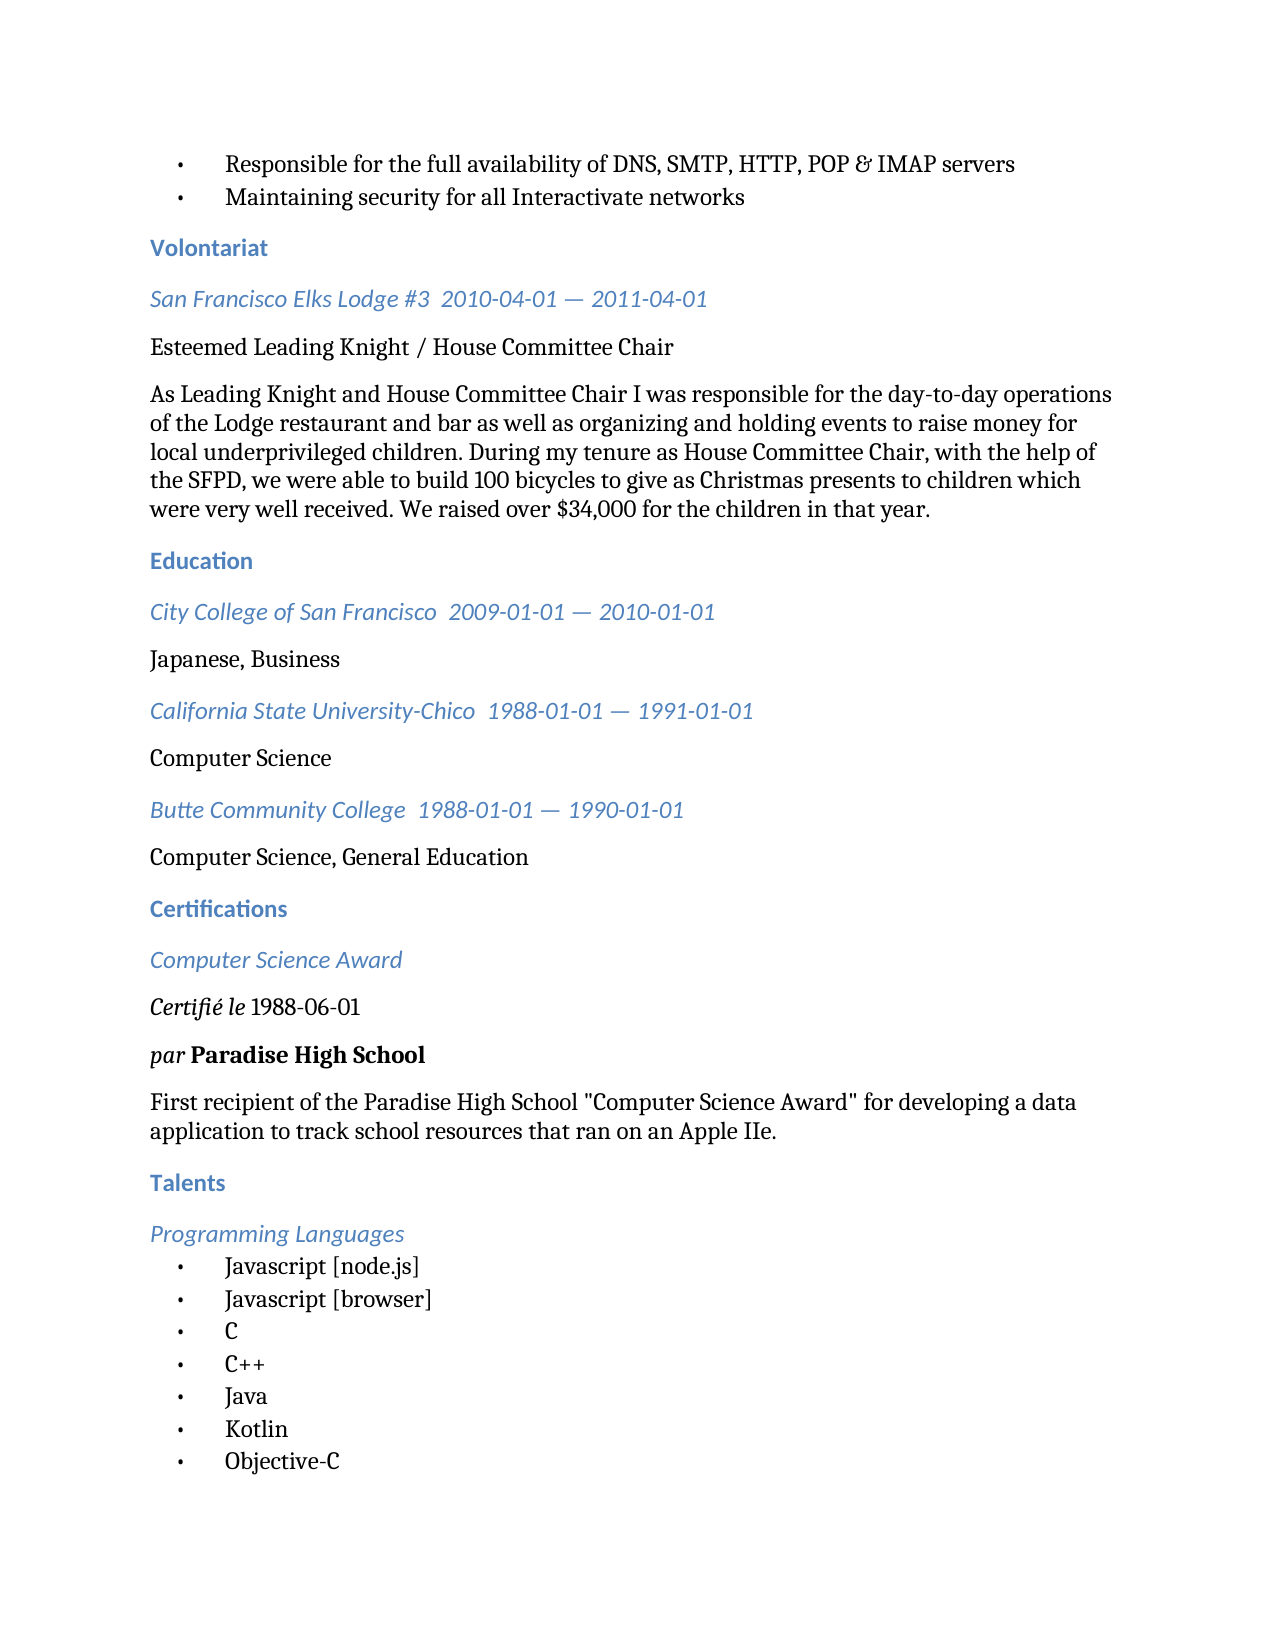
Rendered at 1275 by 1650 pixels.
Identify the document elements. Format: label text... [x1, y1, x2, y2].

subtitle City College of San Francisco 2009-01-01 — 2010-01-01 [150, 596, 1125, 627]
subtitle San Francisco Elks Lodge #3 2010-04-01 — 2011-04-01 [150, 283, 1125, 314]
subtitle Butte Community College 1988-01-01 — 1990-01-01 [150, 794, 1125, 824]
list Java [175, 1382, 1125, 1411]
subtitle Programming Languages [150, 1218, 1125, 1248]
list Objective-C [175, 1447, 1125, 1476]
list C [175, 1317, 1125, 1346]
text As Leading Knight and House Committee Chair I was responsible for the day-to-day operations of the Lodge restaurant and bar as well as organizing and holding events to raise money for local underprivileged children. During my tenure as House Committee Chair, with the help of the SFPD, we were able to build 100 bicycles to give as Christmas presents to children which were very well received. We raised over $34,000 for the children in that year. [150, 380, 1125, 524]
subtitle California State University-Chico 1988-01-01 — 1991-01-01 [150, 695, 1125, 726]
subtitle Volontariat [150, 232, 1125, 263]
text Computer Science, General Education [150, 843, 1125, 872]
text Certifié le 1988-06-01 [150, 993, 1125, 1022]
text Esteemed Leading Knight / House Committee Chair [150, 333, 1125, 361]
text Computer Science [150, 744, 1125, 773]
subtitle Education [150, 545, 1125, 575]
text par Paradise High School [150, 1041, 1125, 1069]
subtitle Talents [150, 1167, 1125, 1197]
text First recipient of the Paradise High School "Computer Science Award" for developing a data application to track school resources that ran on an Apple IIe. [150, 1088, 1125, 1146]
subtitle Certifications [150, 893, 1125, 923]
list Maintaining security for all Interactivate networks [175, 182, 1125, 211]
list Javascript [browser] [175, 1285, 1125, 1313]
list Kotlin [175, 1415, 1125, 1443]
list Responsible for the full availability of DNS, SMTP, HTTP, POP & IMAP servers [175, 150, 1125, 179]
list C++ [175, 1350, 1125, 1378]
list Javascript [node.js] [175, 1252, 1125, 1281]
text Japanese, Business [150, 645, 1125, 674]
subtitle Computer Science Award [150, 944, 1125, 974]
